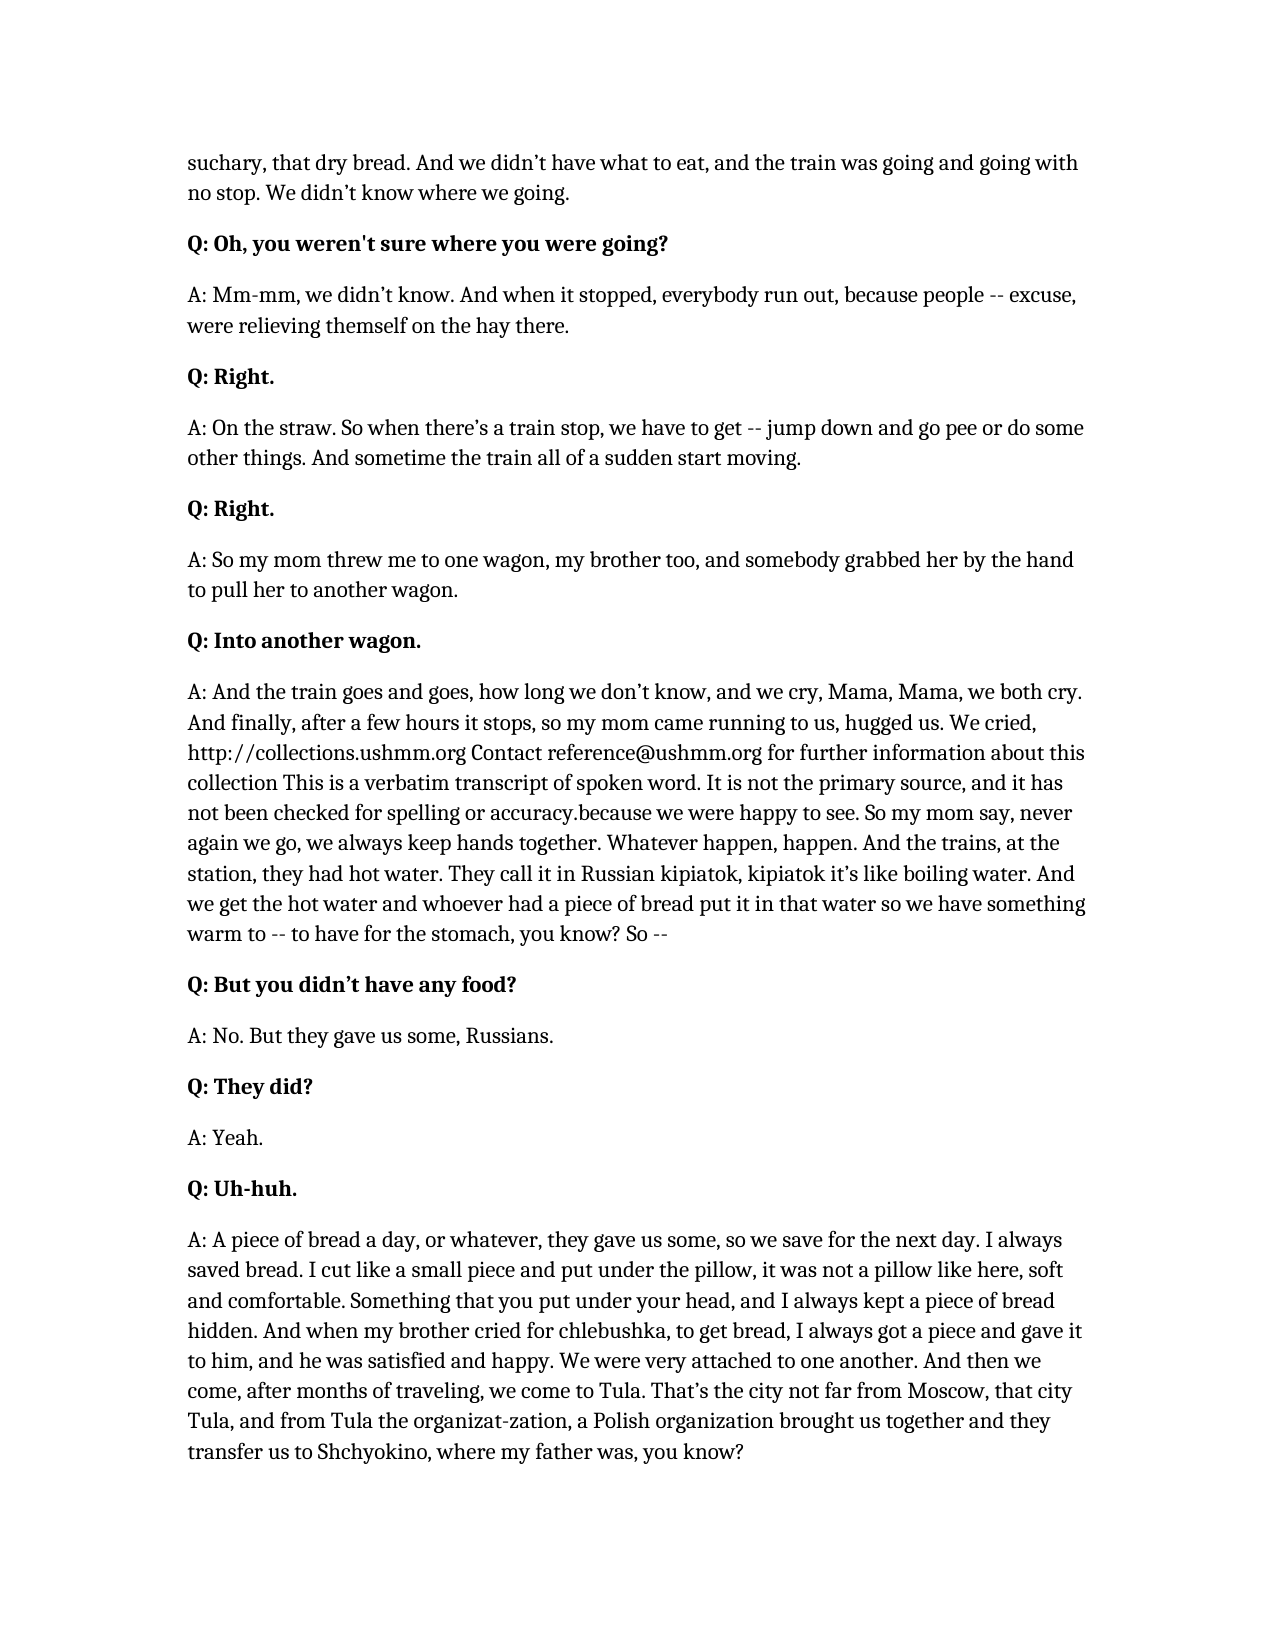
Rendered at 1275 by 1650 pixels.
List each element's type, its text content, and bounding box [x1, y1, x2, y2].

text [187, 150, 1087, 207]
text A: And the train goes and goes, how long we don’t know, and we cry, Mama, Mama, we both cry. And finally, after a few hours it stops, so my mom came running to us, hugged us. We cried, http://collections.ushmm.org Contact reference@ushmm.org for further information about this collection This is a verbatim transcript of spoken word. It is not the primary source, and it has not been checked for spelling or accuracy.because we were happy to see. So my mom say, never again we go, we always keep hands together. Whatever happen, happen. And the trains, at the station, they had hot water. They call it in Russian kipiatok, kipiatok it’s like boiling water. And we get the hot water and whoever had a piece of bread put it in that water so we have something warm to -- to have for the stomach, you know? So -- [187, 679, 1087, 947]
text Q: But you didn’t have any food? [187, 972, 1087, 998]
text A: On the straw. So when there’s a train stop, we have to get -- jump down and go pee or do some other things. And sometime the train all of a sudden start moving. [187, 414, 1087, 471]
text Q: Uh-huh. [187, 1176, 1087, 1202]
text A: No. But they gave us some, Russians. [187, 1023, 1087, 1049]
text A: Yeah. [187, 1125, 1087, 1151]
text Q: Oh, you weren't sure where you were going? [187, 231, 1087, 258]
text Q: Right. [187, 496, 1087, 522]
text A: Mm-mm, we didn’t know. And when it stopped, everybody run out, because people -- excuse, were relieving themself on the hay there. [187, 282, 1087, 339]
text Q: They did? [187, 1074, 1087, 1100]
text Q: Right. [187, 363, 1087, 390]
text Q: Into another wagon. [187, 628, 1087, 654]
text A: So my mom threw me to one wagon, my brother too, and somebody grabbed her by the hand to pull her to another wagon. [187, 547, 1087, 603]
text A: A piece of bread a day, or whatever, they gave us some, so we save for the next day. I always saved bread. I cut like a small piece and put under the pillow, it was not a pillow like here, soft and comfortable. Something that you put under your head, and I always kept a piece of bread hidden. And when my brother cried for chlebushka, to get bread, I always got a piece and gave it to him, and he was satisfied and happy. We were very attached to one another. And then we come, after months of traveling, we come to Tula. That’s the city not far from Moscow, that city Tula, and from Tula the organizat-zation, a Polish organization brought us together and they transfer us to Shchyokino, where my father was, you know? [187, 1227, 1087, 1465]
